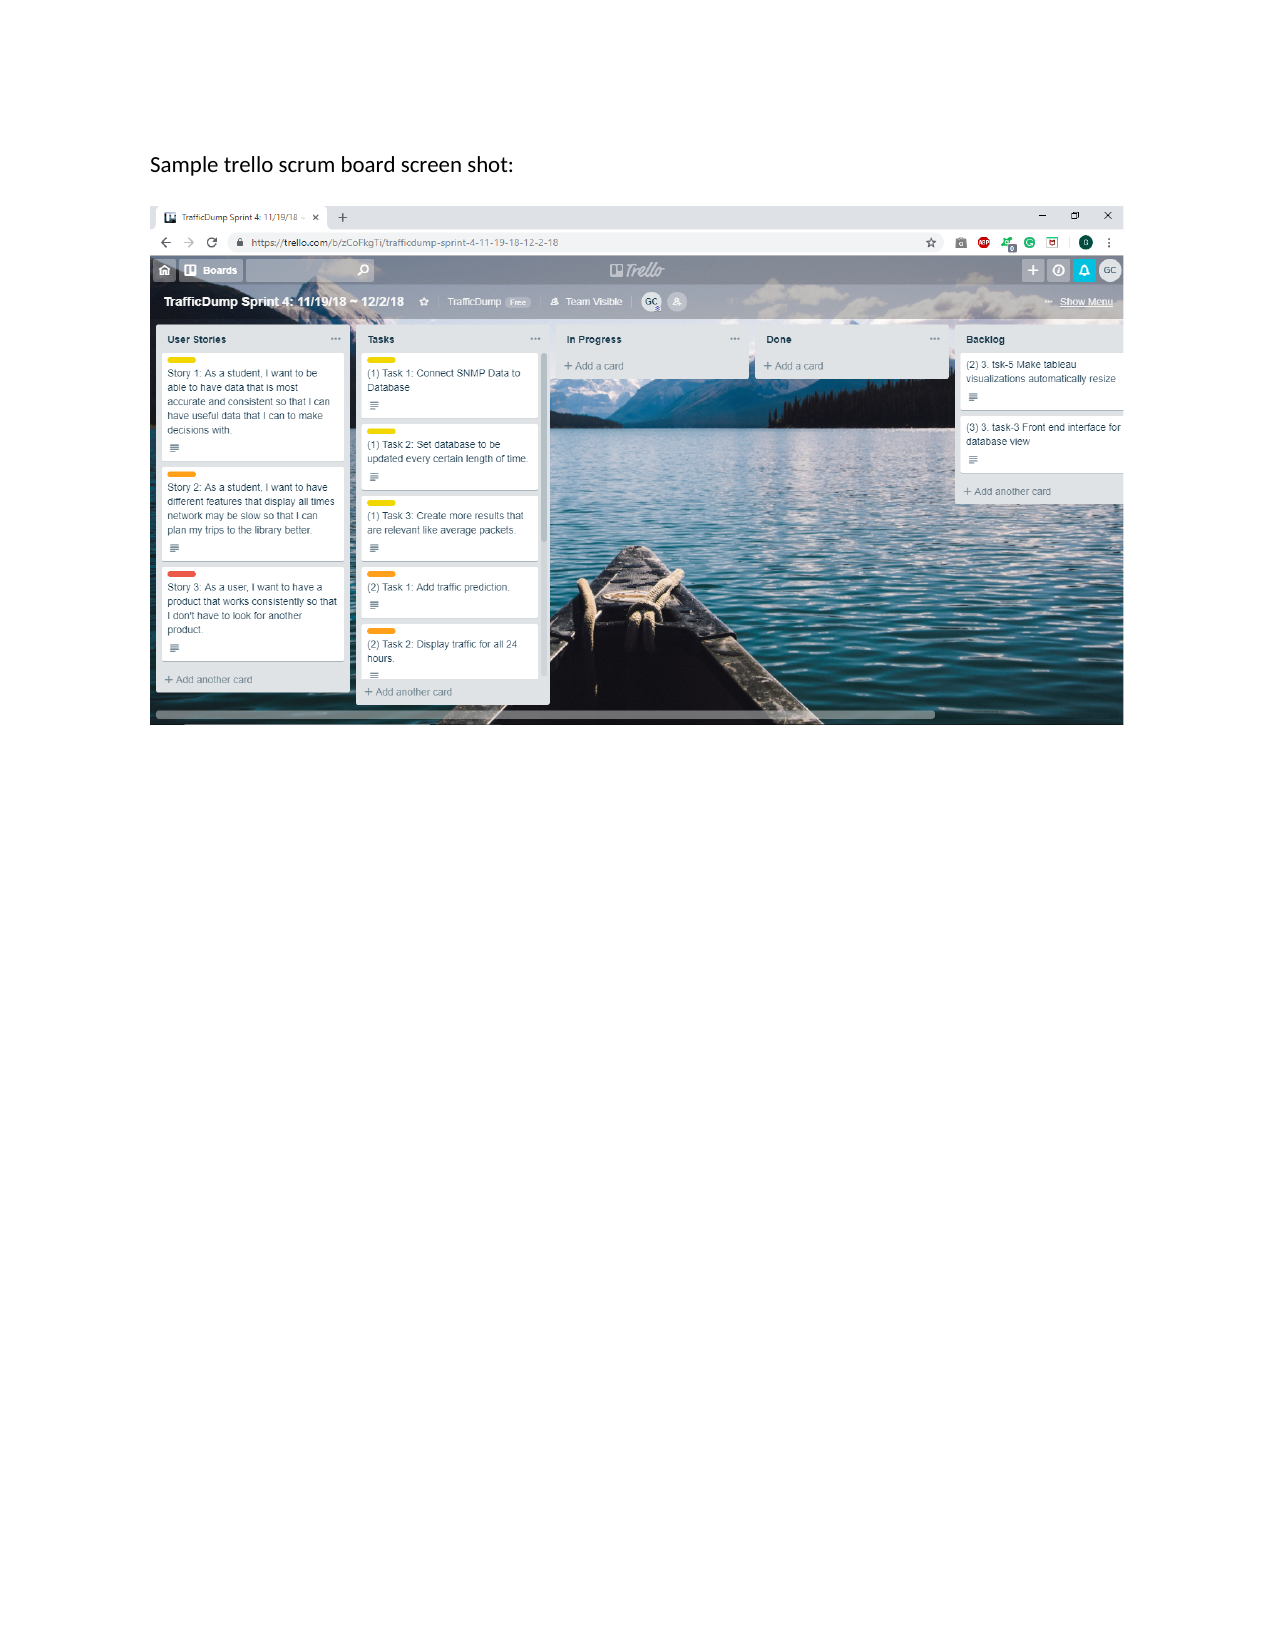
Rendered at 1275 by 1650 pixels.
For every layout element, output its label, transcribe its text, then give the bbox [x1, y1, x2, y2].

text Sample trello scrum board screen shot: [150, 150, 1125, 178]
picture [150, 206, 1124, 725]
